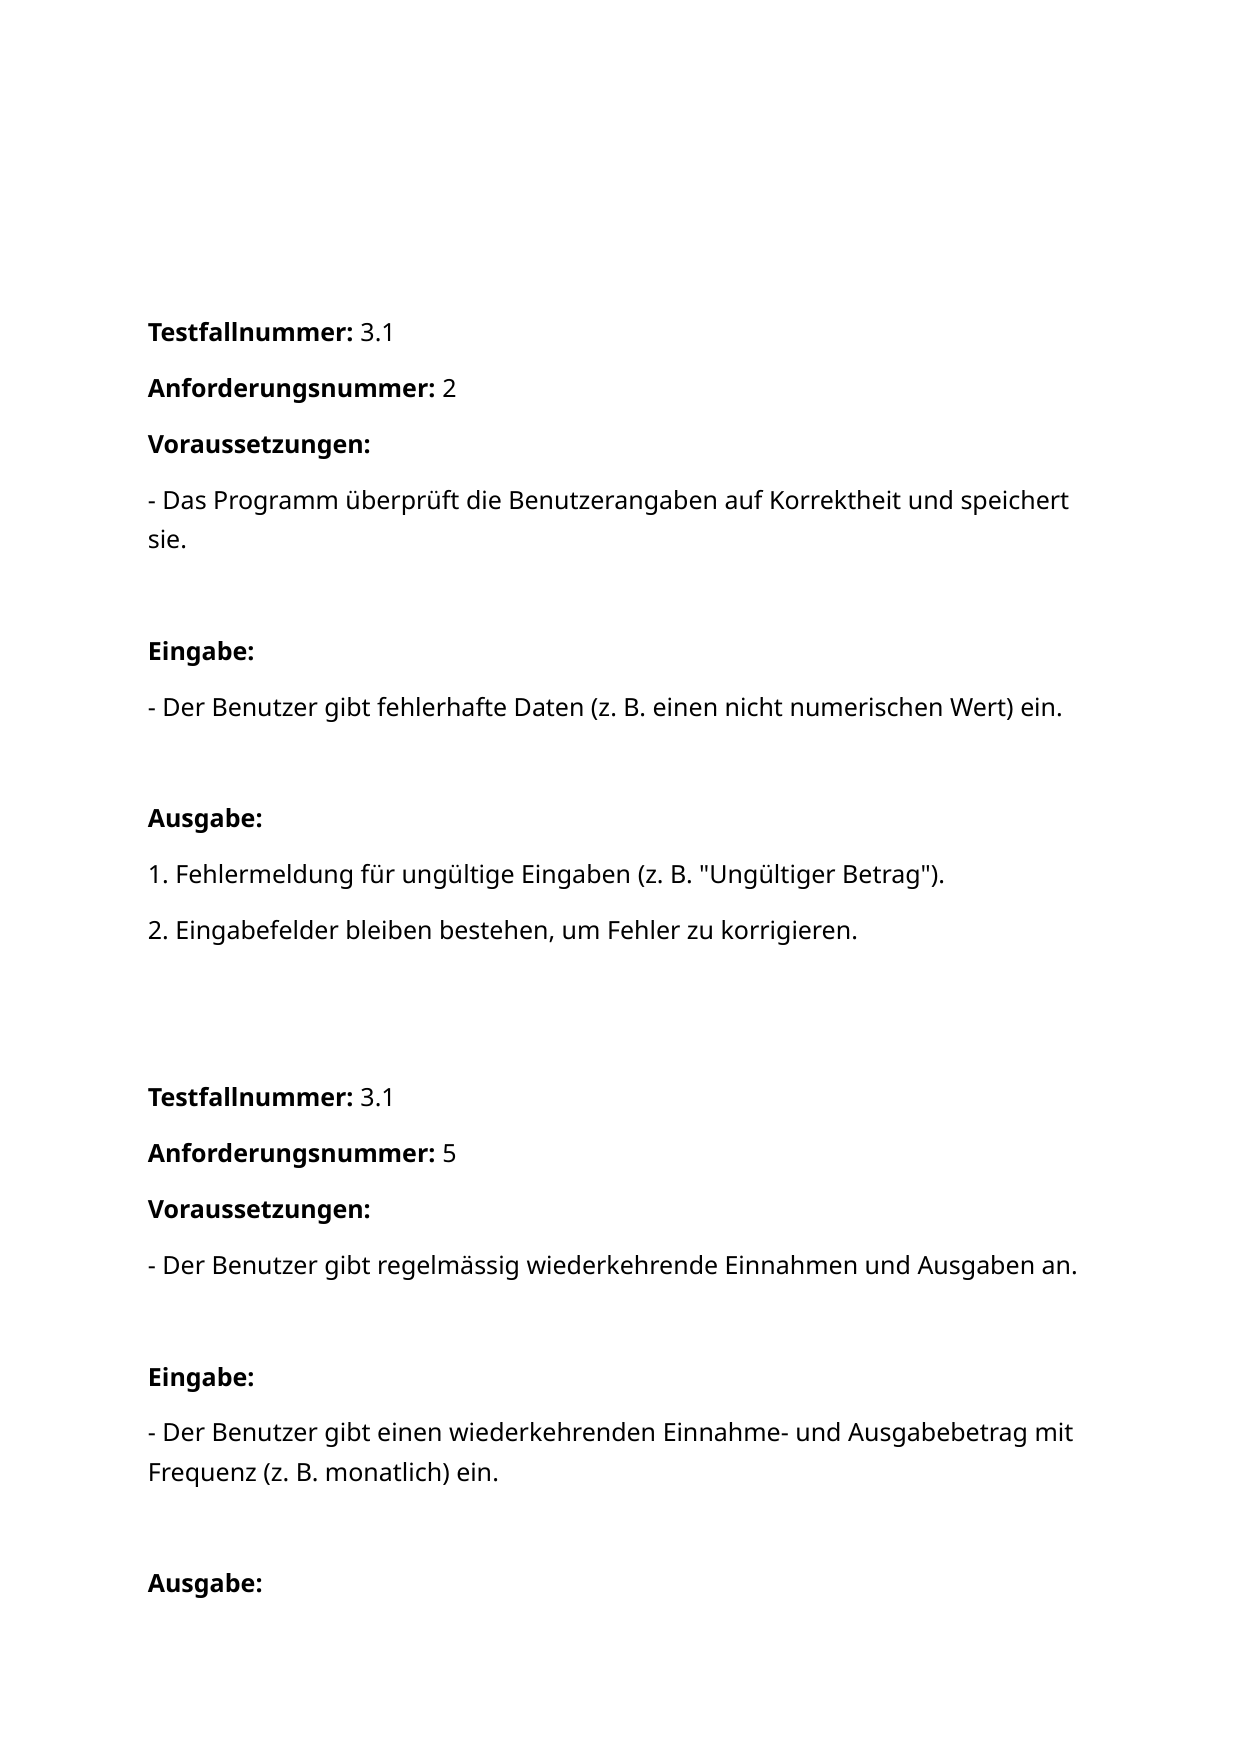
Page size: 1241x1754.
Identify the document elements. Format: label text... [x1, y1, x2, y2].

text Ausgabe: [148, 801, 1093, 835]
text Anforderungsnummer: 5 [148, 1136, 1093, 1170]
text - Das Programm überprüft die Benutzerangaben auf Korrektheit und speichert sie. [148, 483, 1093, 556]
text Eingabe: [148, 1359, 1093, 1393]
text Eingabe: [148, 633, 1093, 667]
text Testfallnummer: 3.1 [148, 315, 1093, 349]
text Voraussetzungen: [148, 1192, 1093, 1226]
text - Der Benutzer gibt einen wiederkehrenden Einnahme- und Ausgabebetrag mit Frequenz (z. B. monatlich) ein. [148, 1415, 1093, 1488]
text - Der Benutzer gibt fehlerhafte Daten (z. B. einen nicht numerischen Wert) ein. [148, 689, 1093, 723]
text 2. Eingabefelder bleiben bestehen, um Fehler zu korrigieren. [148, 913, 1093, 947]
text Ausgabe: [148, 1566, 1093, 1600]
text Voraussetzungen: [148, 427, 1093, 461]
text - Der Benutzer gibt regelmässig wiederkehrende Einnahmen und Ausgaben an. [148, 1248, 1093, 1282]
text 1. Fehlermeldung für ungültige Eingaben (z. B. "Ungültiger Betrag"). [148, 857, 1093, 891]
text Anforderungsnummer: 2 [148, 371, 1093, 405]
text Testfallnummer: 3.1 [148, 1080, 1093, 1114]
